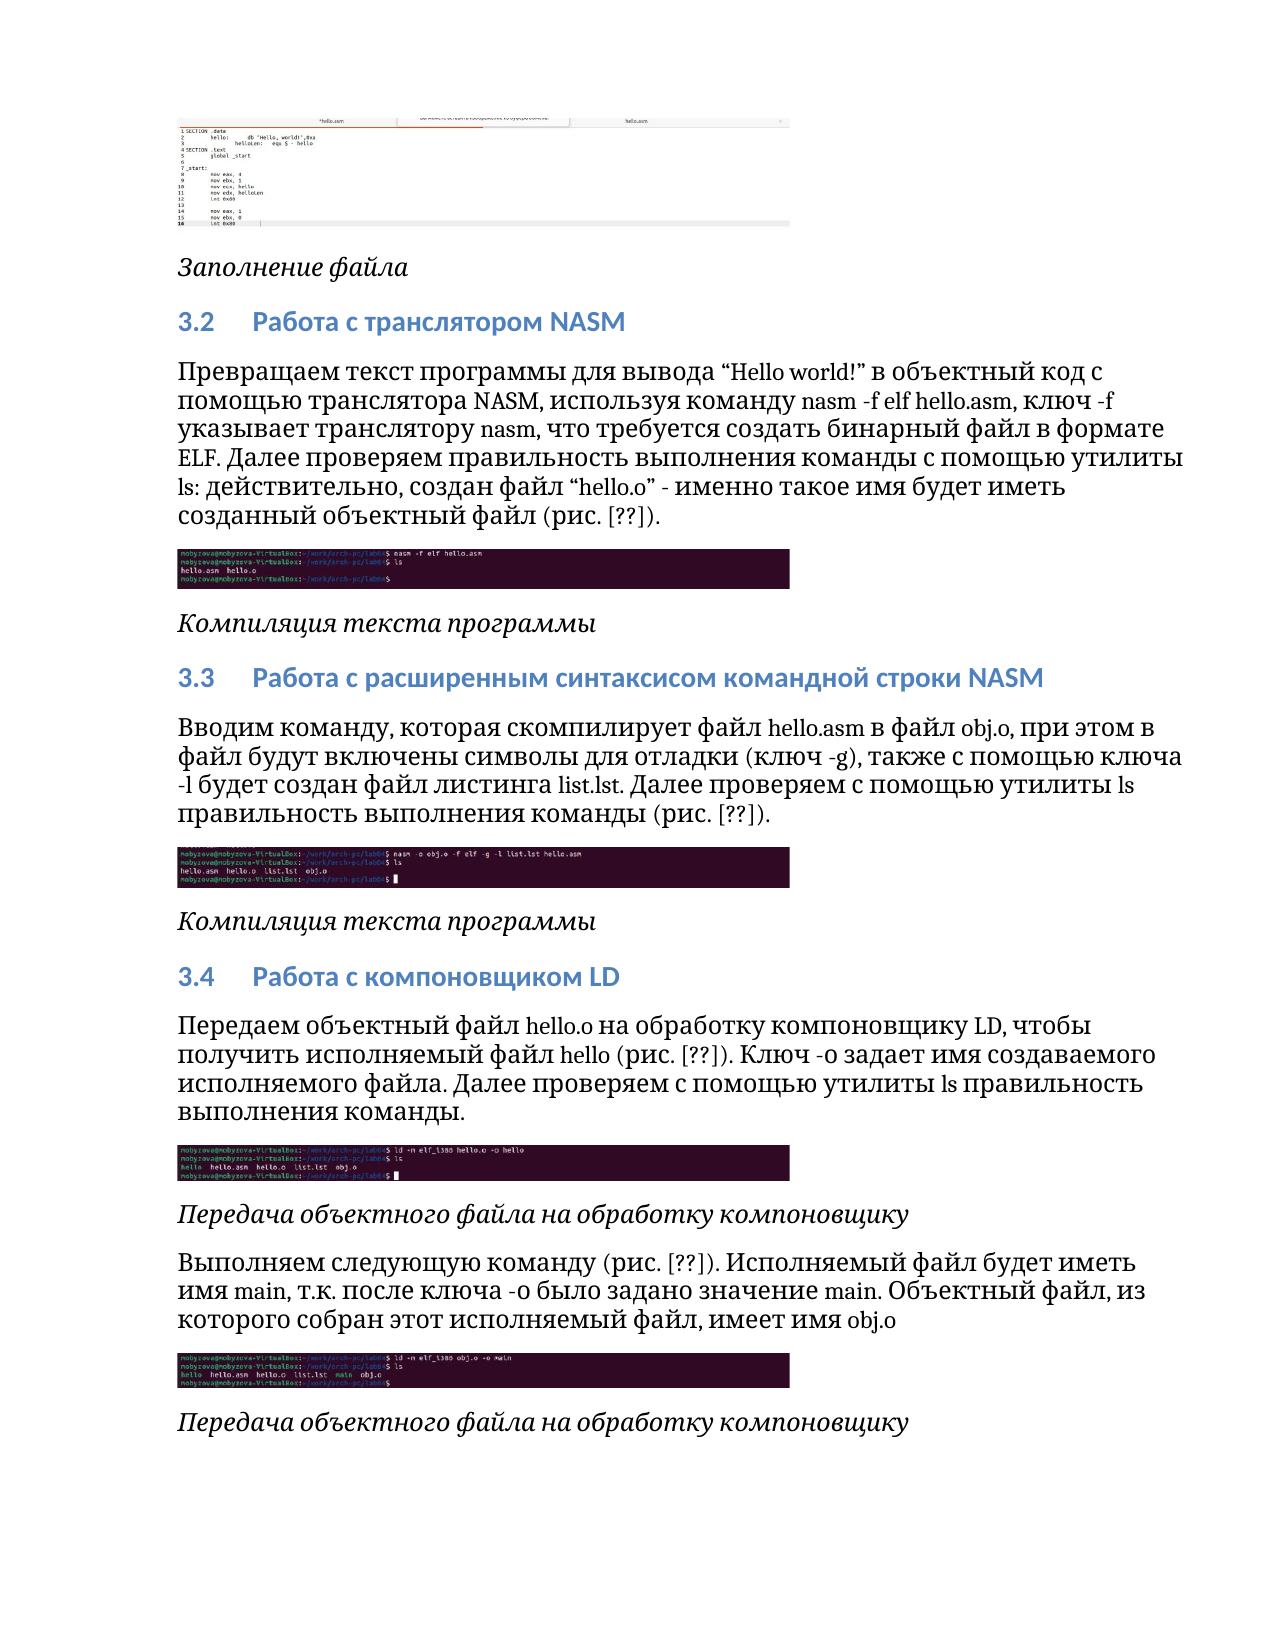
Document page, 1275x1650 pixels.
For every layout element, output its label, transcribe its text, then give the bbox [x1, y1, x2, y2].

picture [177, 1353, 790, 1388]
text Передача объектного файла на обработку компоновщику [177, 1201, 1186, 1230]
subtitle 3.3 Работа с расширенным синтаксисом командной строки NASM [177, 659, 1186, 695]
picture [177, 118, 790, 233]
subtitle 3.2 Работа с транслятором NASM [177, 303, 1186, 339]
picture [177, 847, 790, 888]
text Превращаем текст программы для вывода “Hello world!” в объектный код с помощью транслятора NASM, используя команду nasm -f elf hello.asm, ключ -f указывает транслятору nasm, что требуется создать бинарный файл в формате ELF. Далее проверяем правильность выполнения команды с помощью утилиты ls: действительно, создан файл “hello.o” - именно такое имя будет иметь созданный объектный файл (рис. [??]). [177, 358, 1186, 530]
text Выполняем следующую команду (рис. [??]). Исполняемый файл будет иметь имя main, т.к. после ключа -о было задано значение main. Объектный файл, из которого собран этот исполняемый файл, имеет имя obj.o [177, 1248, 1186, 1335]
text Передаем объектный файл hello.o на обработку компоновщику LD, чтобы получить исполняемый файл hello (рис. [??]). Ключ -о задает имя создаваемого исполняемого файла. Далее проверяем с помощью утилиты ls правильность выполнения команды. [177, 1012, 1186, 1127]
text Компиляция текста программы [177, 908, 1186, 937]
subtitle 3.4 Работа с компоновщиком LD [177, 958, 1186, 993]
text Вводим команду, которая скомпилирует файл hello.asm в файл obj.o, при этом в файл будут включены символы для отладки (ключ -g), также с помощью ключа -l будет создан файл листинга list.lst. Далее проверяем с помощью утилиты ls правильность выполнения команды (рис. [??]). [177, 714, 1186, 829]
text Заполнение файла [177, 254, 1186, 283]
picture [177, 549, 790, 589]
text Компиляция текста программы [177, 610, 1186, 638]
text Передача объектного файла на обработку компоновщику [177, 1409, 1186, 1438]
picture [177, 1145, 790, 1181]
